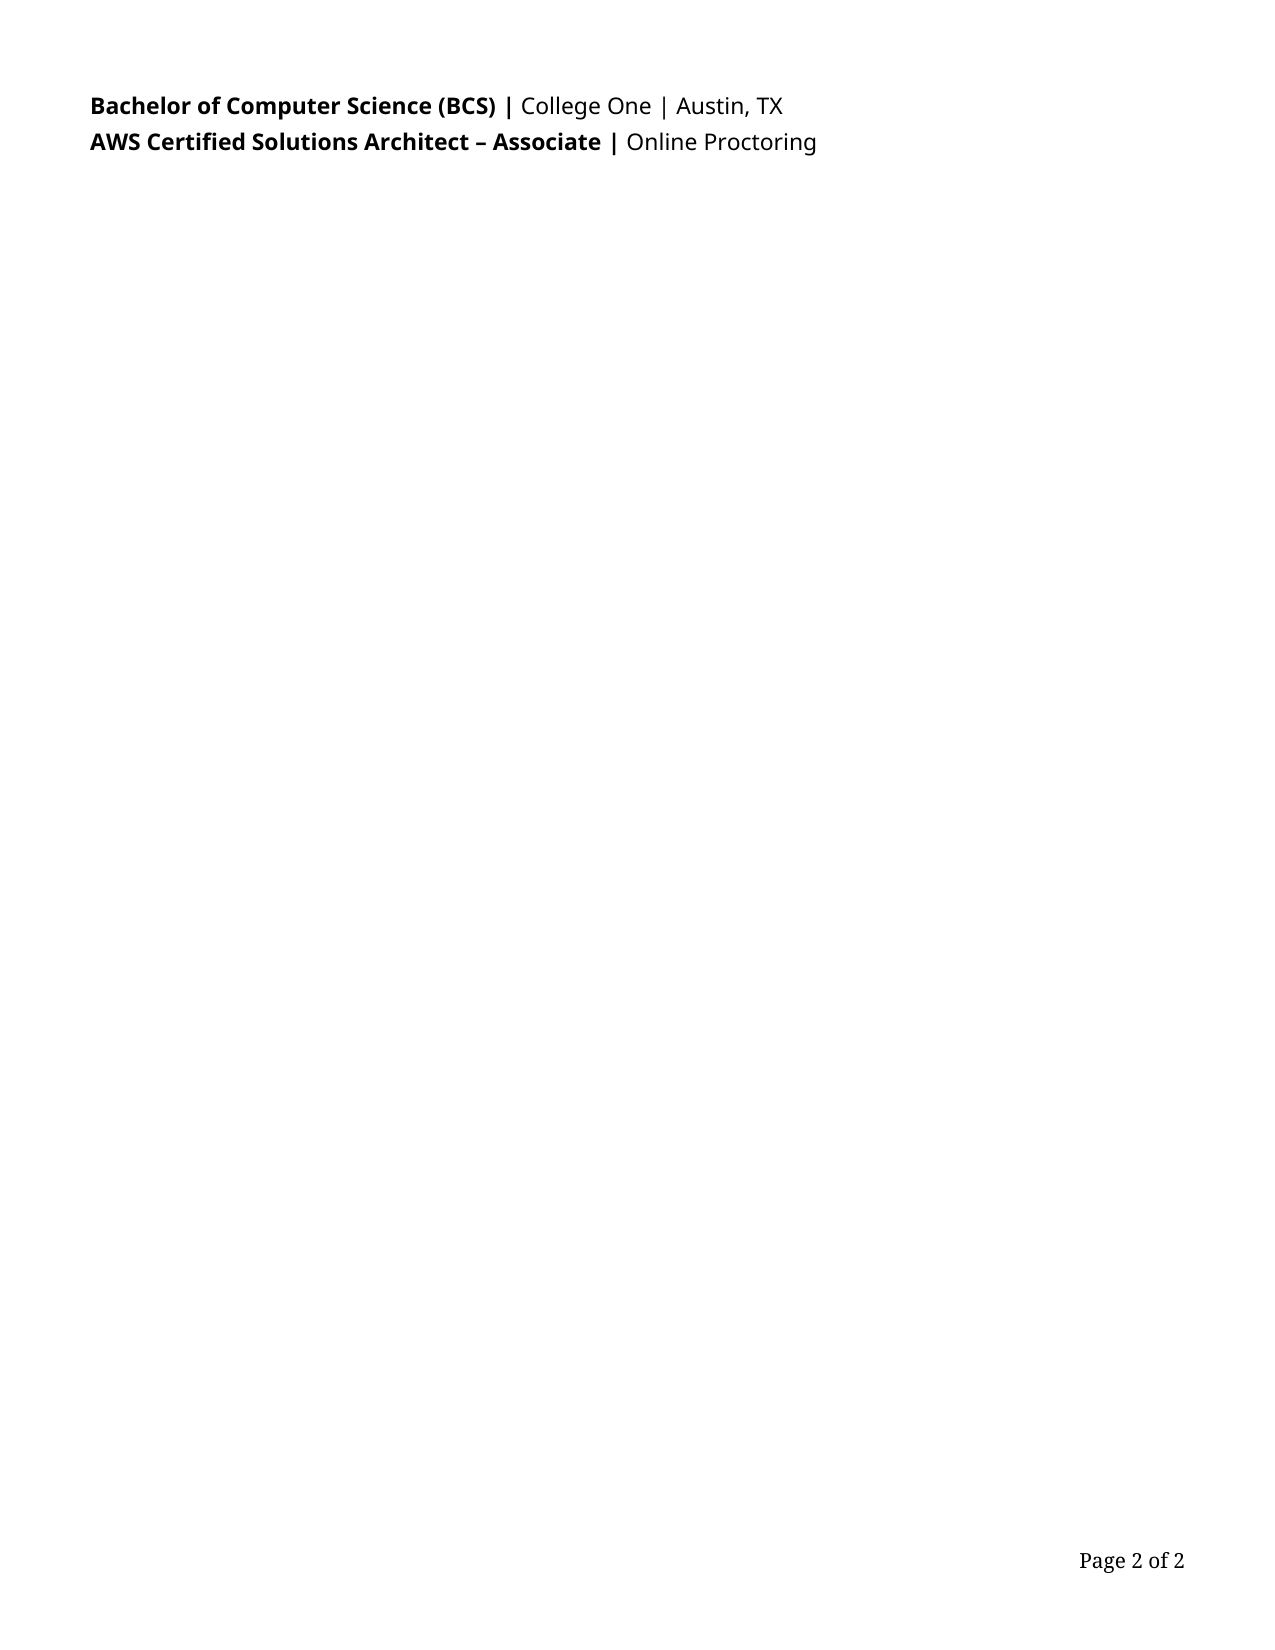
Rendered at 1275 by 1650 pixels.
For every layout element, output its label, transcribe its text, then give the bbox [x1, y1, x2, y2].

text AWS Certified Solutions Architect – Associate | Online Proctoring [90, 125, 1185, 157]
text Bachelor of Computer Science (BCS) | College One | Austin, TX [90, 90, 1185, 121]
